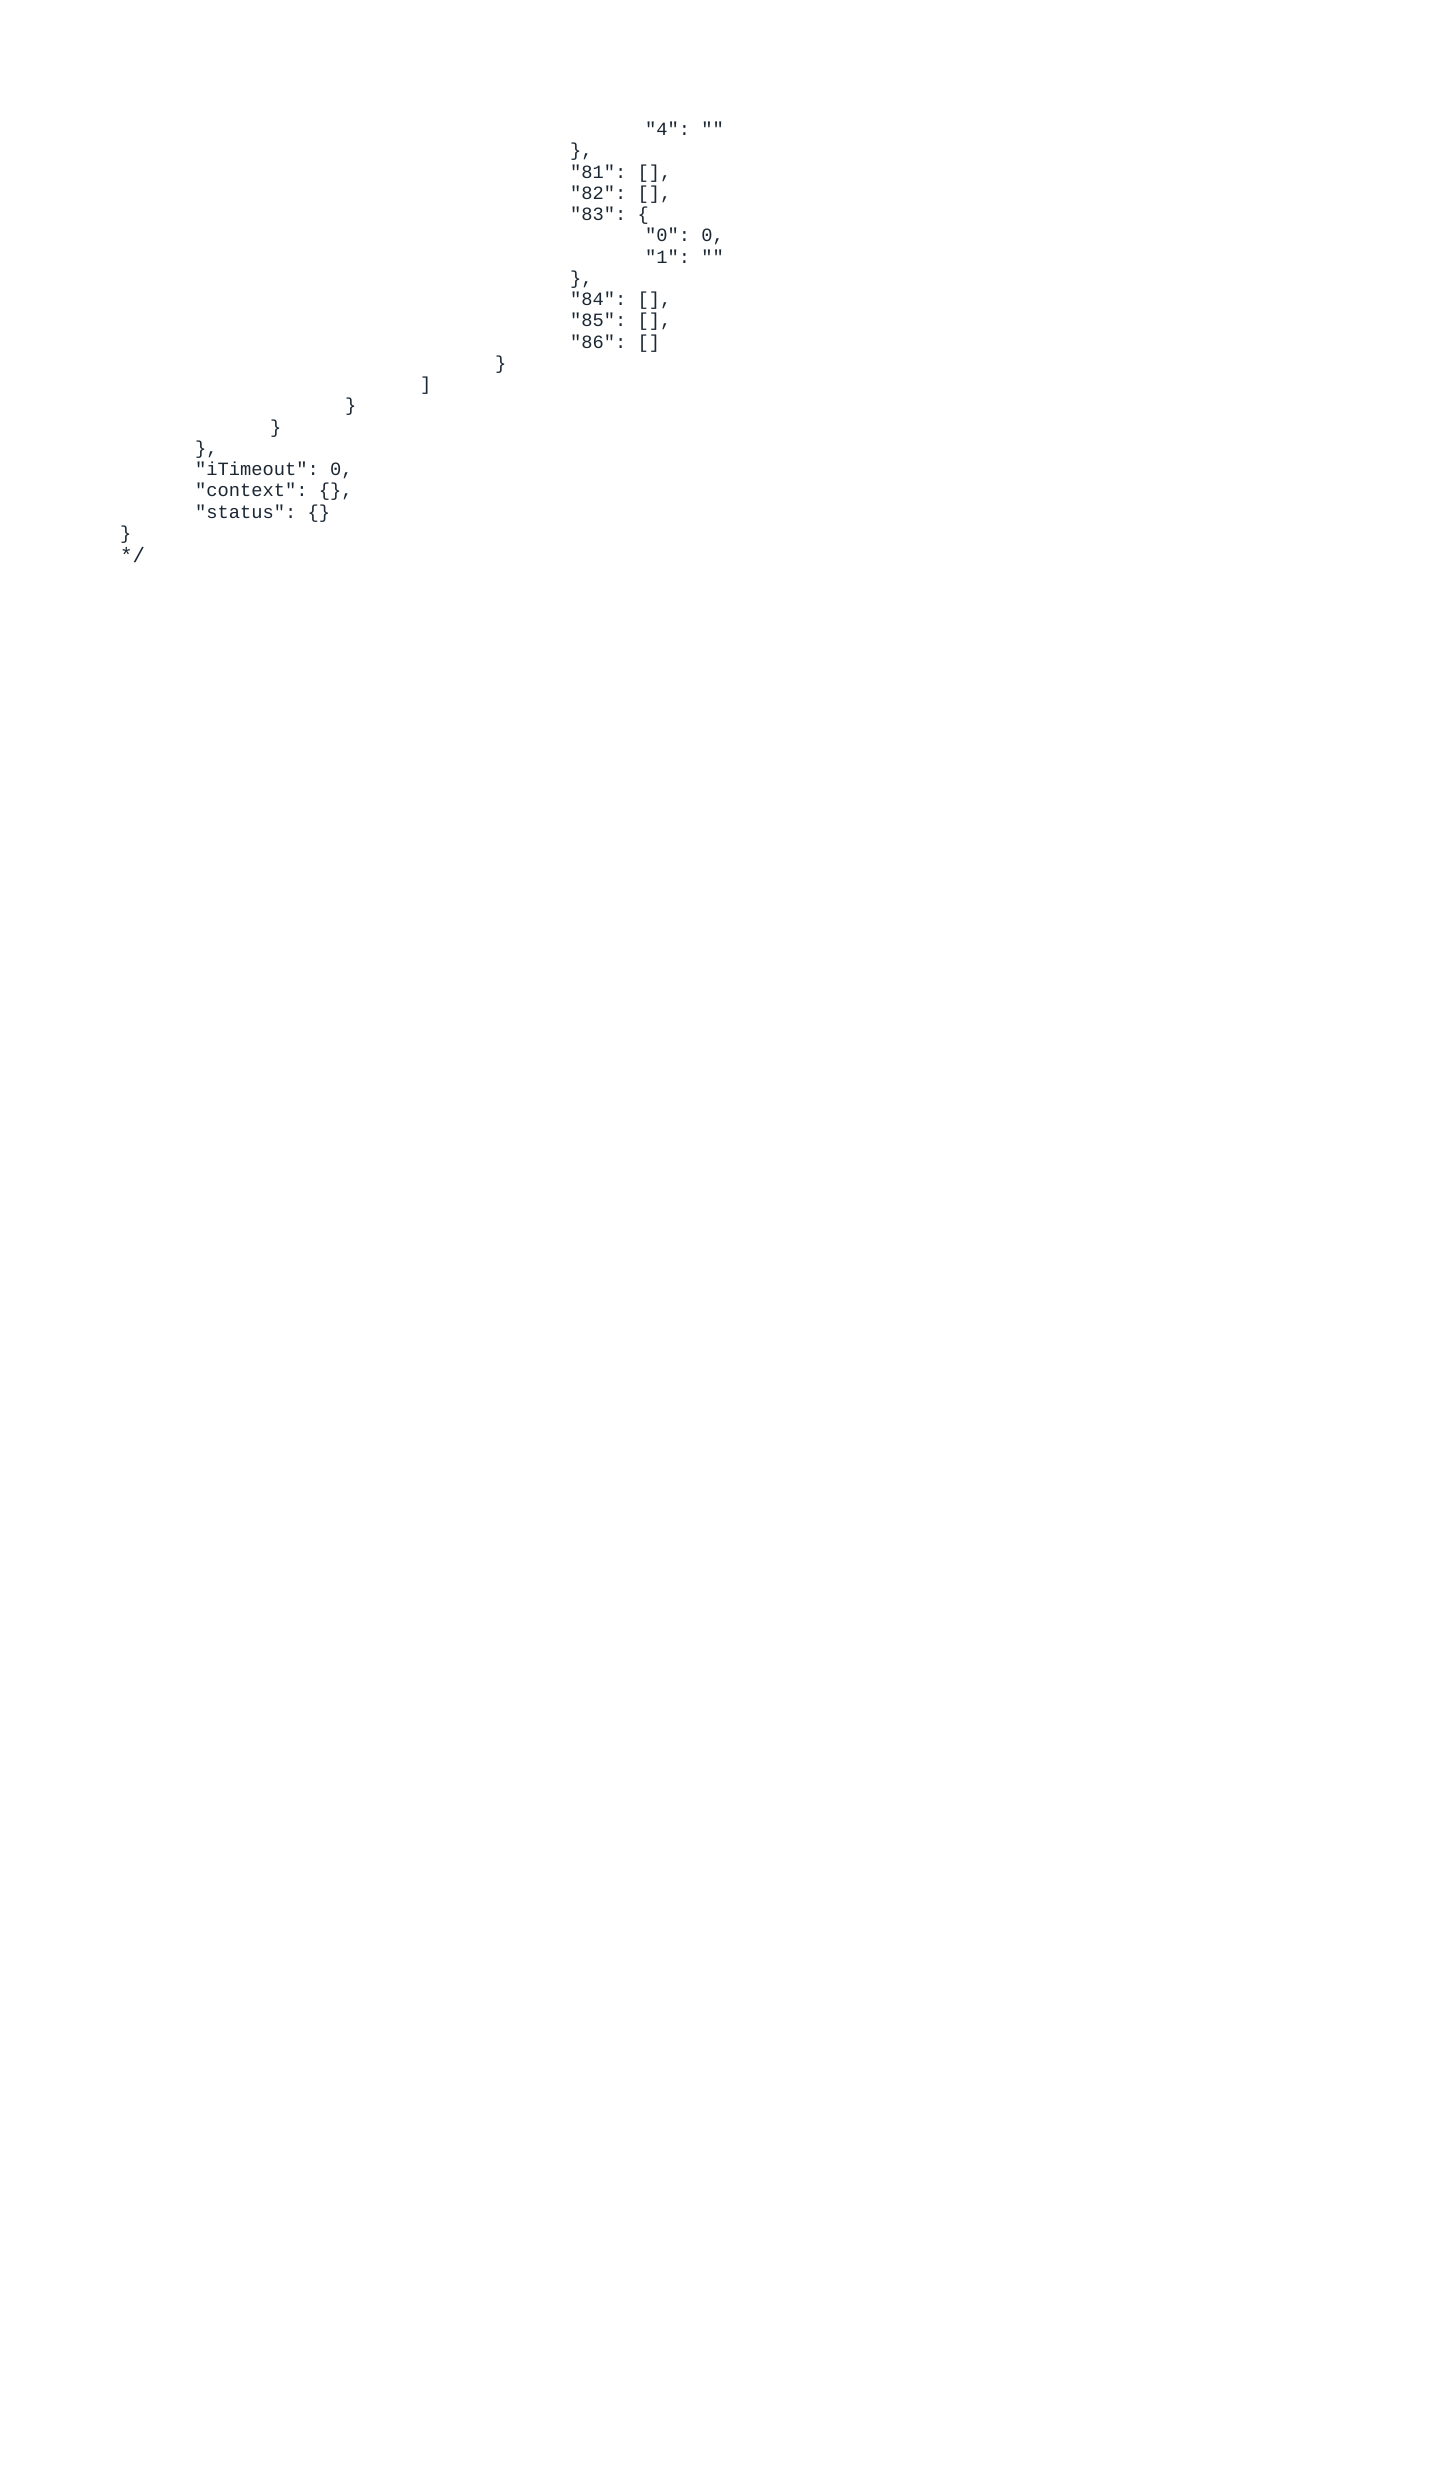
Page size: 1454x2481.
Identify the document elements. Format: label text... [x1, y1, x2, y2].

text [120, 120, 1333, 545]
text */ [120, 545, 1333, 569]
